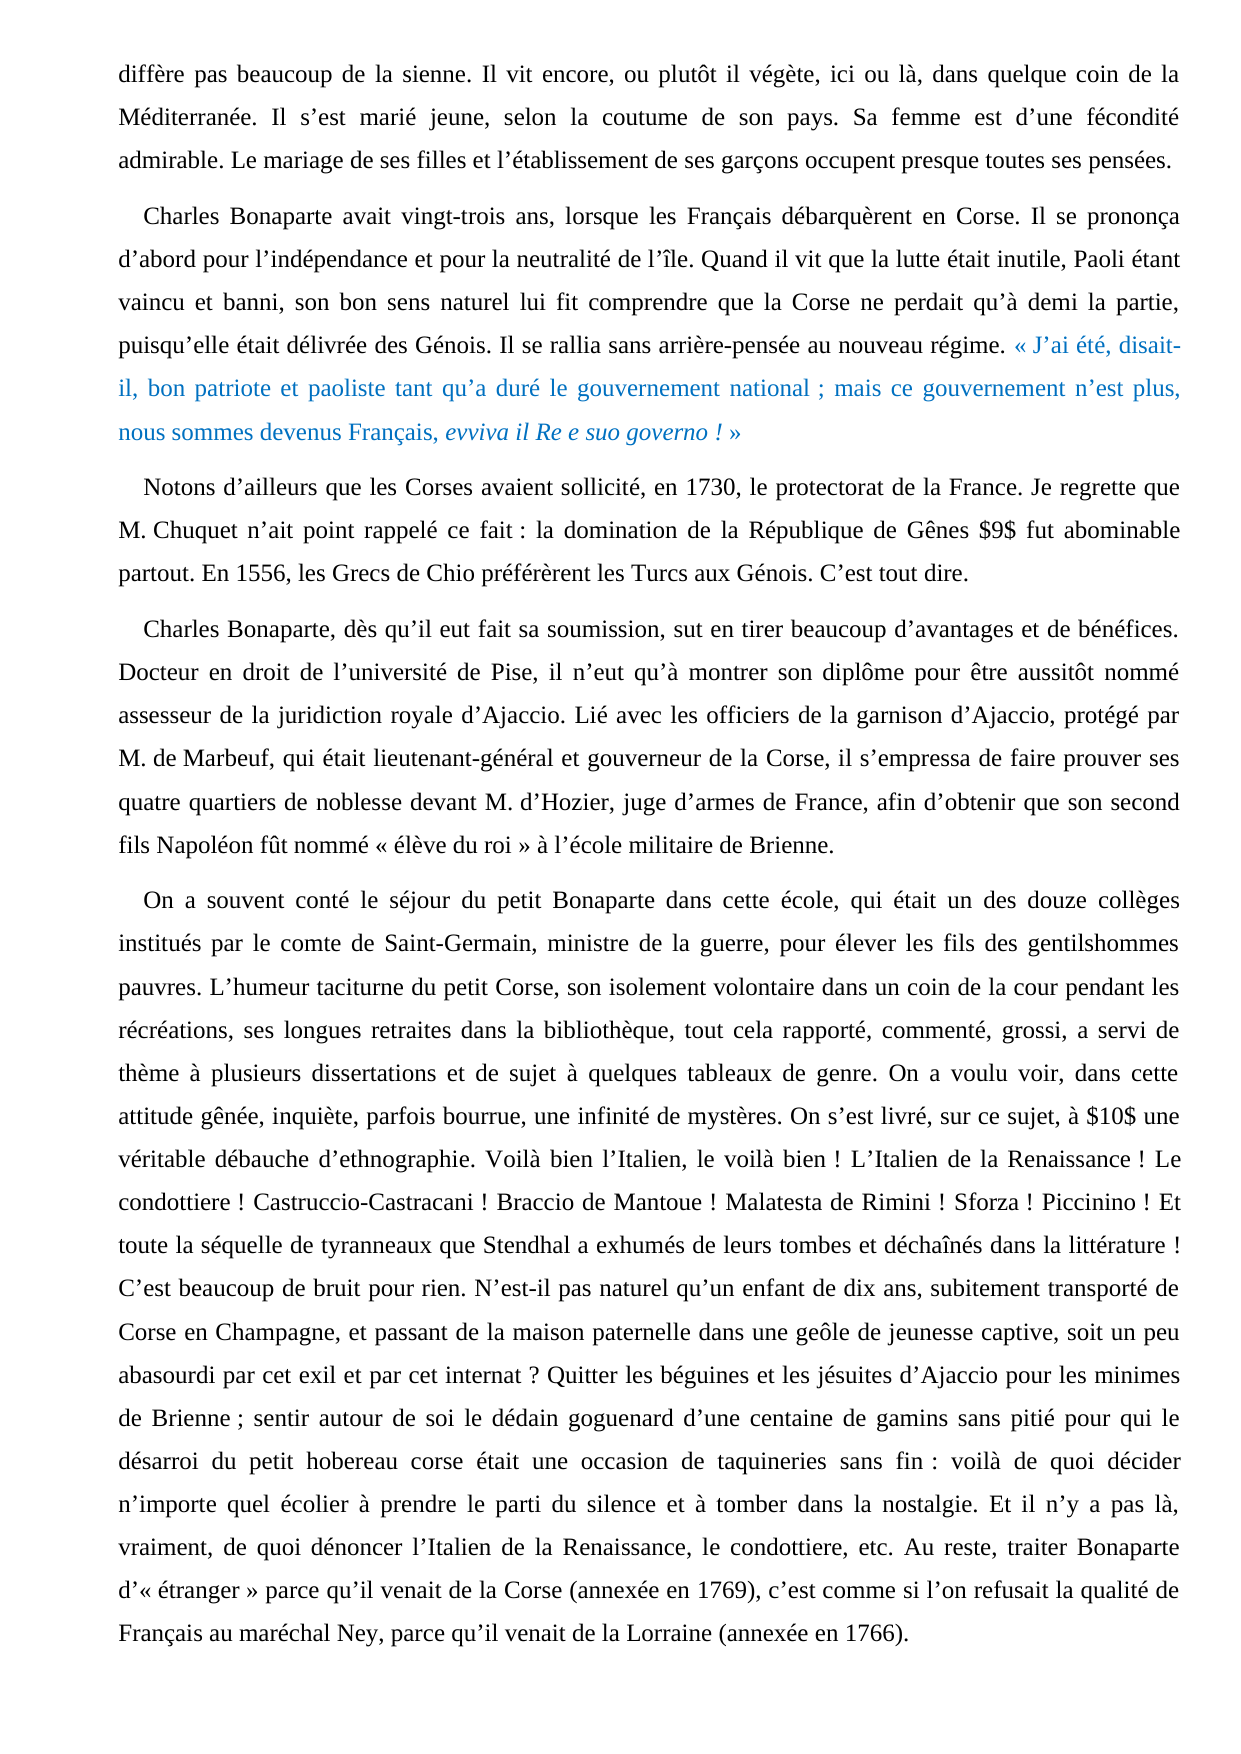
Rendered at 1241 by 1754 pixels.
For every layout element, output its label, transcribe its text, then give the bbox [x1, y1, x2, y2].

text Charles Bonaparte, dès qu’il eut fait sa soumission, sut en tirer beaucoup d’avantages et de bénéfices. Docteur en droit de l’université de Pise, il n’eut qu’à montrer son diplôme pour être aussitôt nommé assesseur de la juridiction royale d’Ajaccio. Lié avec les officiers de la garnison d’Ajaccio, protégé par M. de Marbeuf, qui était lieutenant-général et gouverneur de la Corse, il s’empressa de faire prouver ses quatre quartiers de noblesse devant M. d’Hozier, juge d’armes de France, afin d’obtenir que son second fils Napoléon fût nommé « élève du roi » à l’école militaire de Brienne. [118, 614, 1181, 858]
text Charles Bonaparte avait vingt-trois ans, lorsque les Français débarquèrent en Corse. Il se prononça d’abord pour l’indépendance et pour la neutralité de l’île. Quand il vit que la lutte était inutile, Paoli étant vaincu et banni, son bon sens naturel lui fit comprendre que la Corse ne perdait qu’à demi la partie, puisqu’elle était délivrée des Génois. Il se rallia sans arrière-pensée au nouveau régime. « J’ai été, disait-il, bon patriote et paoliste tant qu’a duré le gouvernement national ; mais ce gouvernement n’est plus, nous sommes devenus Français, evviva il Re e suo governo ! » [118, 201, 1181, 445]
text On a souvent conté le séjour du petit Bonaparte dans cette école, qui était un des douze collèges institués par le comte de Saint-Germain, ministre de la guerre, pour élever les fils des gentilshommes pauvres. L’humeur taciturne du petit Corse, son isolement volontaire dans un coin de la cour pendant les récréations, ses longues retraites dans la bibliothèque, tout cela rapporté, commenté, grossi, a servi de thème à plusieurs dissertations et de sujet à quelques tableaux de genre. On a voulu voir, dans cette attitude gênée, inquiète, parfois bourrue, une infinité de mystères. On s’est livré, sur ce sujet, à $10$ une véritable débauche d’ethnographie. Voilà bien l’Italien, le voilà bien ! L’Italien de la Renaissance ! Le condottiere ! Castruccio-Castracani ! Braccio de Mantoue ! Malatesta de Rimini ! Sforza ! Piccinino ! Et toute la séquelle de tyranneaux que Stendhal a exhumés de leurs tombes et déchaînés dans la littérature ! C’est beaucoup de bruit pour rien. N’est-il pas naturel qu’un enfant de dix ans, subitement transporté de Corse en Champagne, et passant de la maison paternelle dans une geôle de jeunesse captive, soit un peu abasourdi par cet exil et par cet internat ? Quitter les béguines et les jésuites d’Ajaccio pour les minimes de Brienne ; sentir autour de soi le dédain goguenard d’une centaine de gamins sans pitié pour qui le désarroi du petit hobereau corse était une occasion de taquineries sans fin : voilà de quoi décider n’importe quel écolier à prendre le parti du silence et à tomber dans la nostalgie. Et il n’y a pas là, vraiment, de quoi dénoncer l’Italien de la Renaissance, le condottiere, etc. Au reste, traiter Bonaparte d’« étranger » parce qu’il venait de la Corse (annexée en 1769), c’est comme si l’on refusait la qualité de Français au maréchal Ney, parce qu’il venait de la Lorraine (annexée en 1766). [118, 885, 1181, 1647]
text Notons d’ailleurs que les Corses avaient sollicité, en 1730, le protectorat de la France. Je regrette que M. Chuquet n’ait point rappelé ce fait : la domination de la République de Gênes $9$ fut abominable partout. En 1556, les Grecs de Chio préférèrent les Turcs aux Génois. C’est tout dire. [118, 472, 1181, 587]
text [118, 59, 1181, 174]
